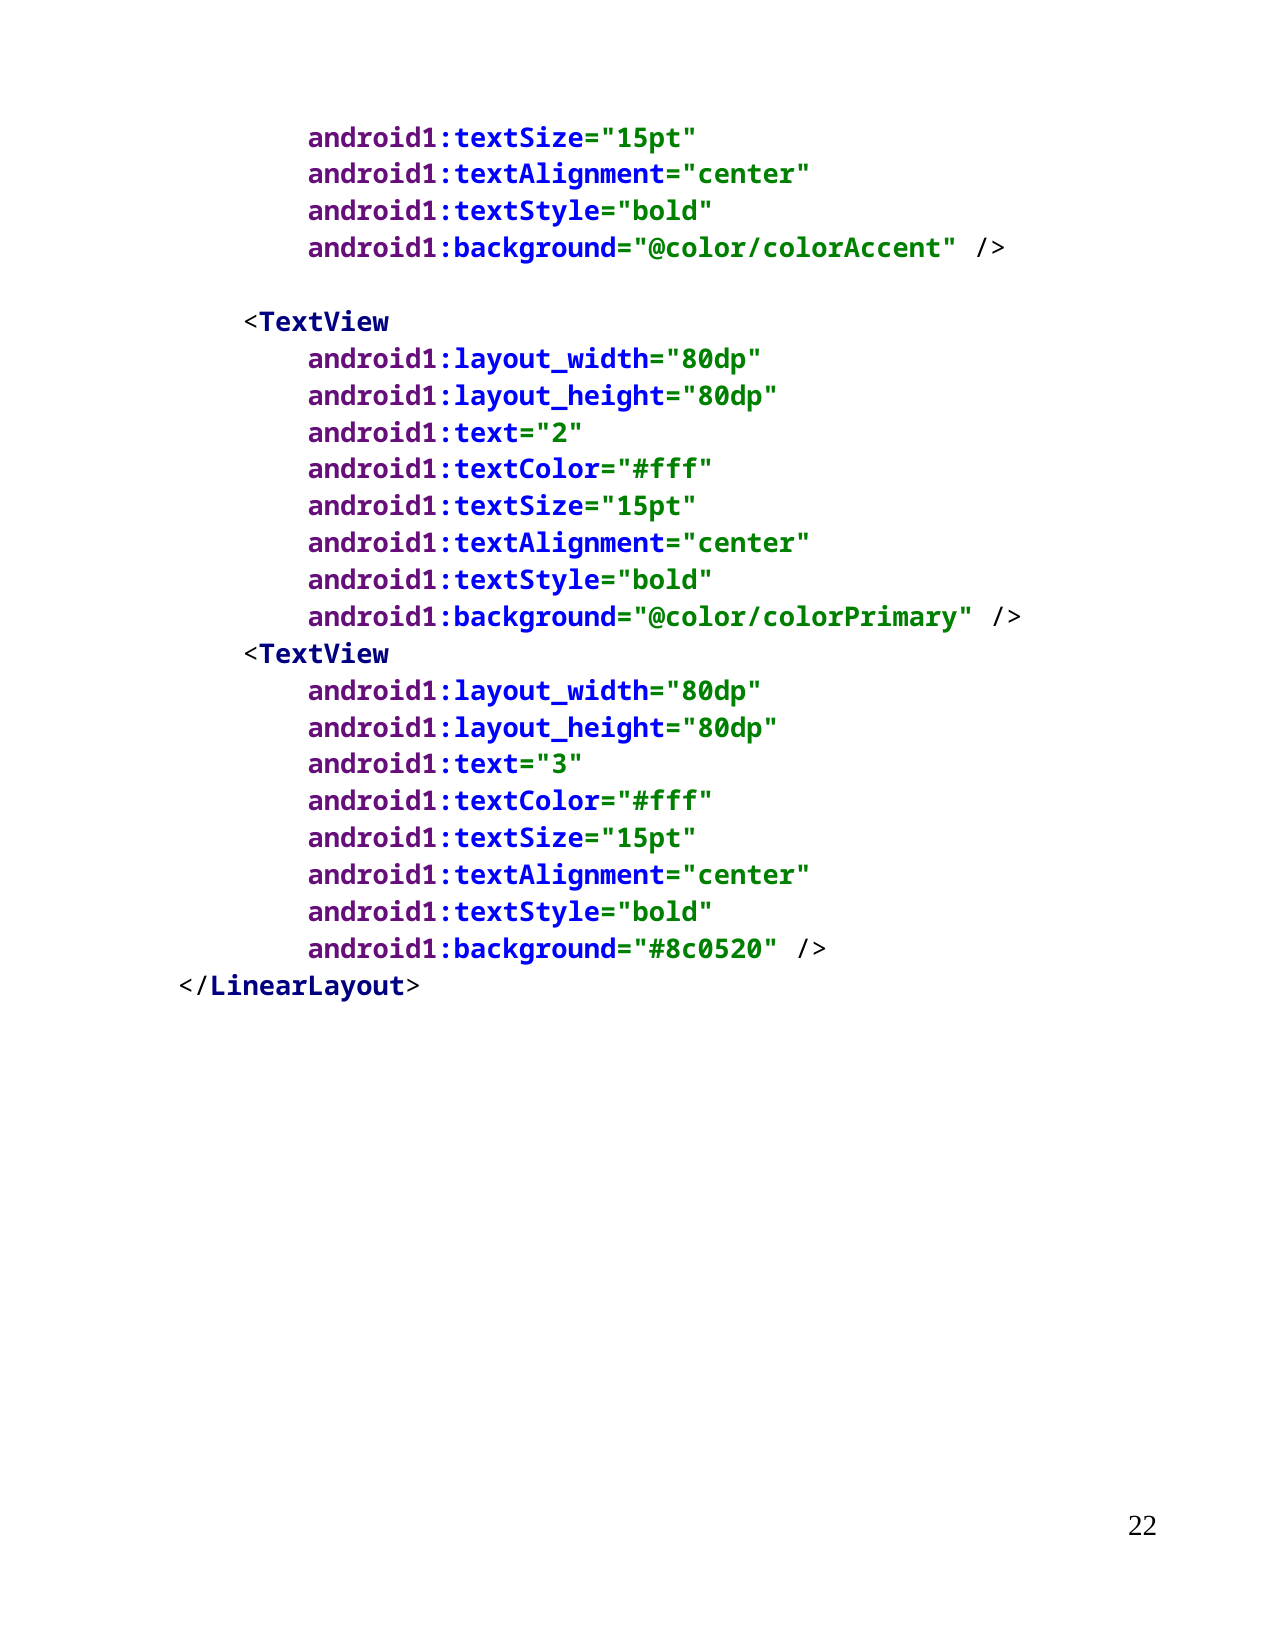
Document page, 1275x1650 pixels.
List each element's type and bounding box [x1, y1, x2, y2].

text [177, 118, 1157, 1003]
